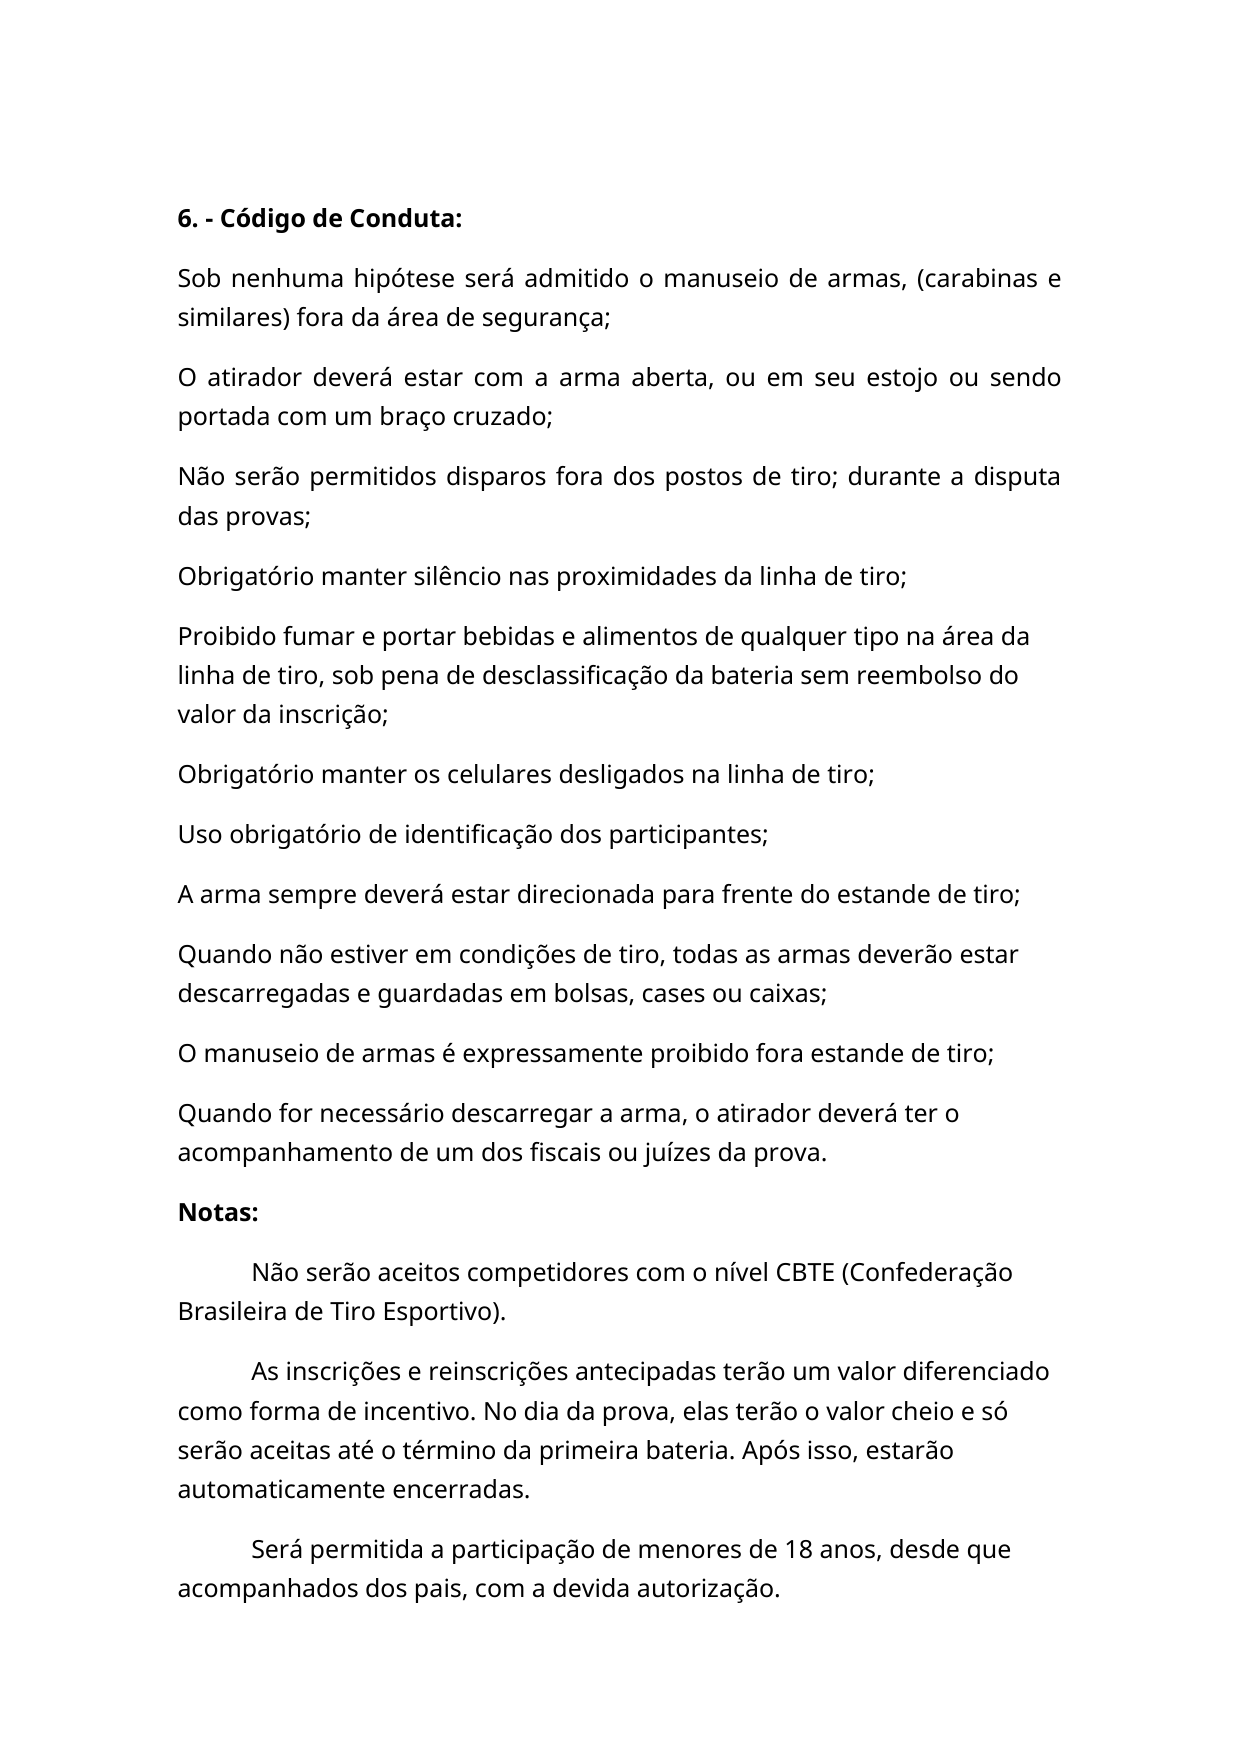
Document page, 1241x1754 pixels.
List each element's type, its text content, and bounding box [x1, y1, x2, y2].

text Será permitida a participação de menores de 18 anos, desde que acompanhados dos pais, com a devida autorização. [177, 1531, 1063, 1605]
text O atirador deverá estar com a arma aberta, ou em seu estojo ou sendo portada com um braço cruzado; [177, 360, 1063, 433]
text Quando não estiver em condições de tiro, todas as armas deverão estar descarregadas e guardadas em bolsas, cases ou caixas; [177, 936, 1063, 1010]
text Notas: [177, 1195, 1063, 1229]
text Obrigatório manter os celulares desligados na linha de tiro; [177, 756, 1063, 791]
text 6. - Código de Conduta: [177, 201, 1063, 235]
text Sob nenhuma hipótese será admitido o manuseio de armas, (carabinas e similares) fora da área de segurança; [177, 261, 1063, 334]
text Uso obrigatório de identificação dos participantes; [177, 816, 1063, 851]
text O manuseio de armas é expressamente proibido fora estande de tiro; [177, 1036, 1063, 1070]
text Não serão permitidos disparos fora dos postos de tiro; durante a disputa das provas; [177, 459, 1063, 532]
text Quando for necessário descarregar a arma, o atirador deverá ter o acompanhamento de um dos fiscais ou juízes da prova. [177, 1096, 1063, 1169]
text Proibido fumar e portar bebidas e alimentos de qualquer tipo na área da linha de tiro, sob pena de desclassificação da bateria sem reembolso do valor da inscrição; [177, 618, 1063, 731]
text A arma sempre deverá estar direcionada para frente do estande de tiro; [177, 876, 1063, 911]
text Obrigatório manter silêncio nas proximidades da linha de tiro; [177, 558, 1063, 592]
text As inscrições e reinscrições antecipadas terão um valor diferenciado como forma de incentivo. No dia da prova, elas terão o valor cheio e só serão aceitas até o término da primeira bateria. Após isso, estarão automaticamente encerradas. [177, 1354, 1063, 1506]
text Não serão aceitos competidores com o nível CBTE (Confederação Brasileira de Tiro Esportivo). [177, 1255, 1063, 1328]
